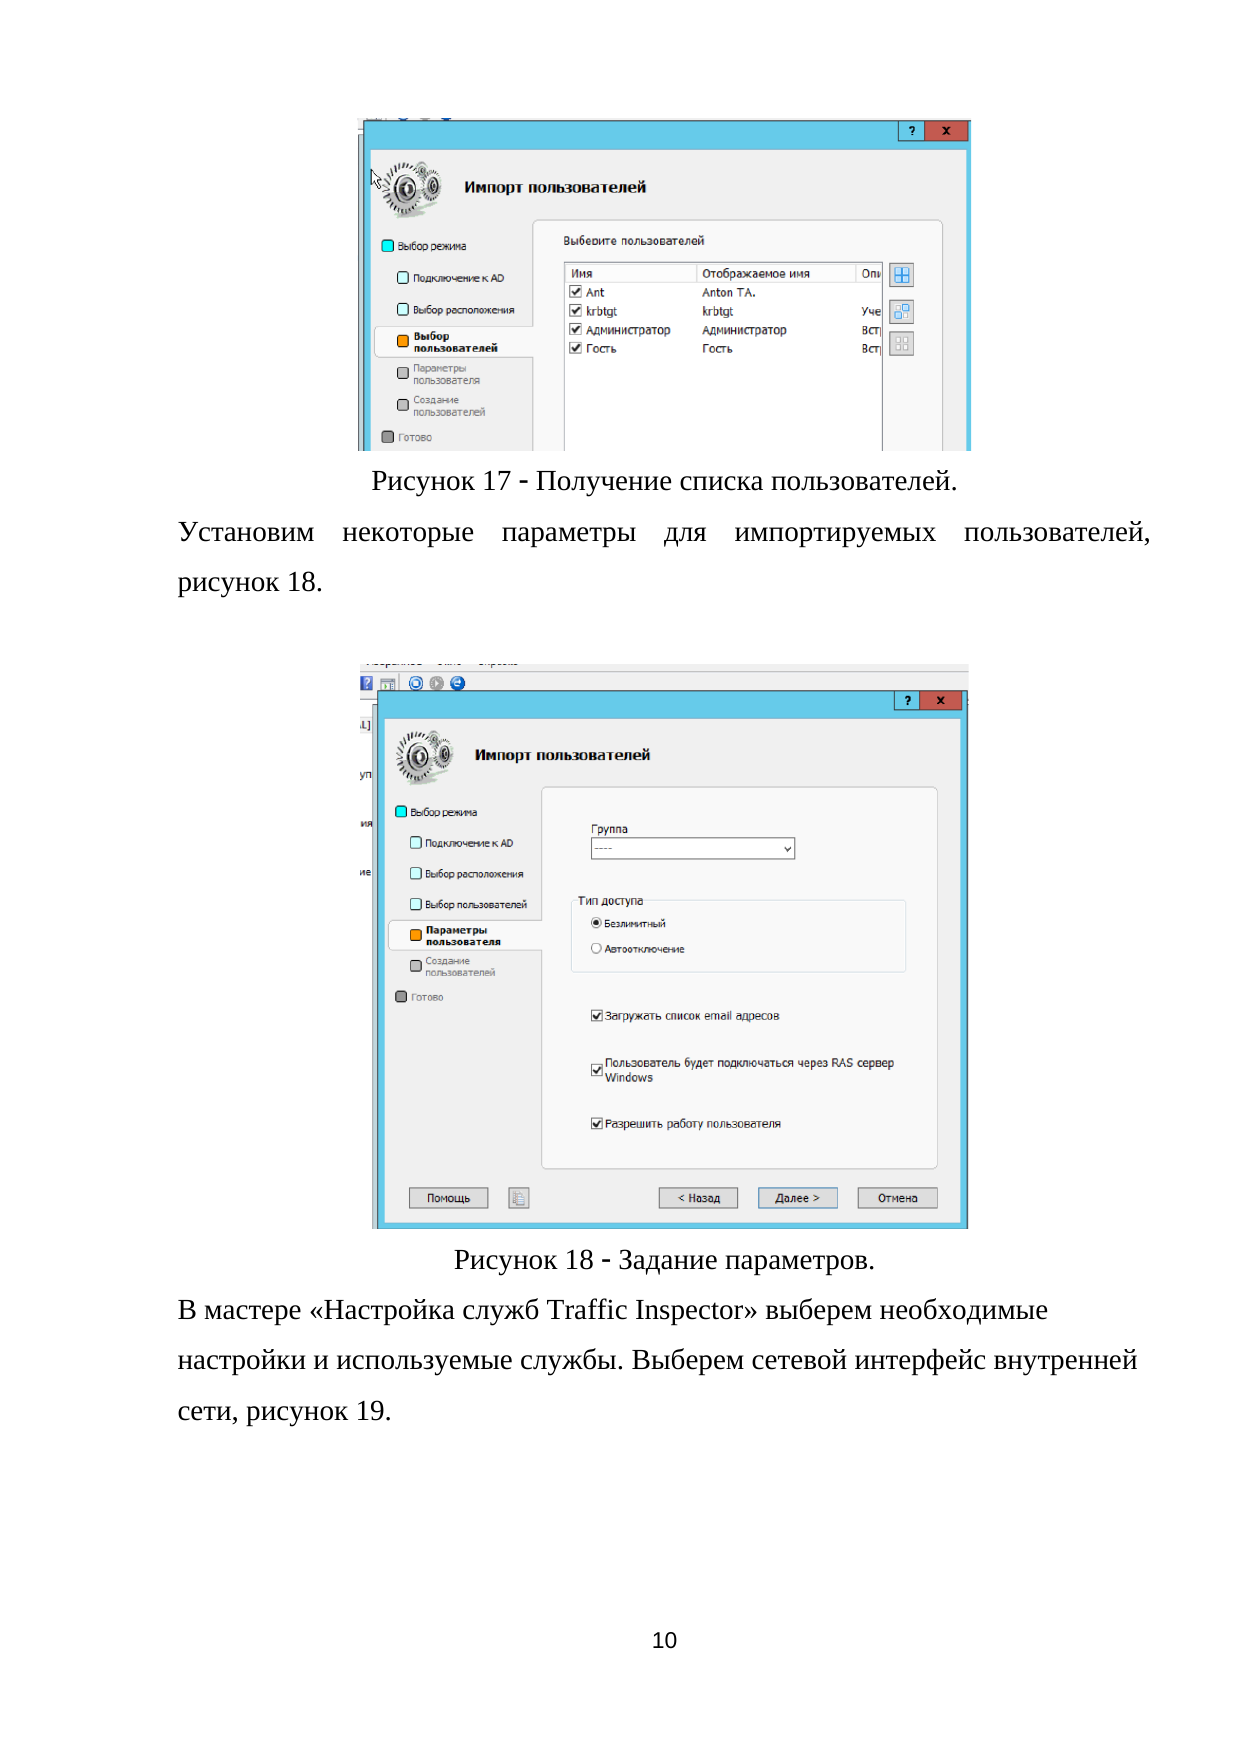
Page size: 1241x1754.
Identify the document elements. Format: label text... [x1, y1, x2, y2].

text В мастере «Настройка служб Traffic Inspector» выберем необходимые настройки и используемые службы. Выберем сетевой интерфейс внутренней сети, рисунок 19. [177, 1292, 1152, 1426]
text Рисунок 17 Получение списка пользователей. [177, 463, 1152, 497]
text Рисунок 18 Задание параметров. [177, 1242, 1152, 1275]
picture [357, 118, 972, 451]
picture [360, 664, 969, 1229]
text Установим некоторые параметры для импортируемых пользователей, рисунок 18. [177, 514, 1152, 597]
